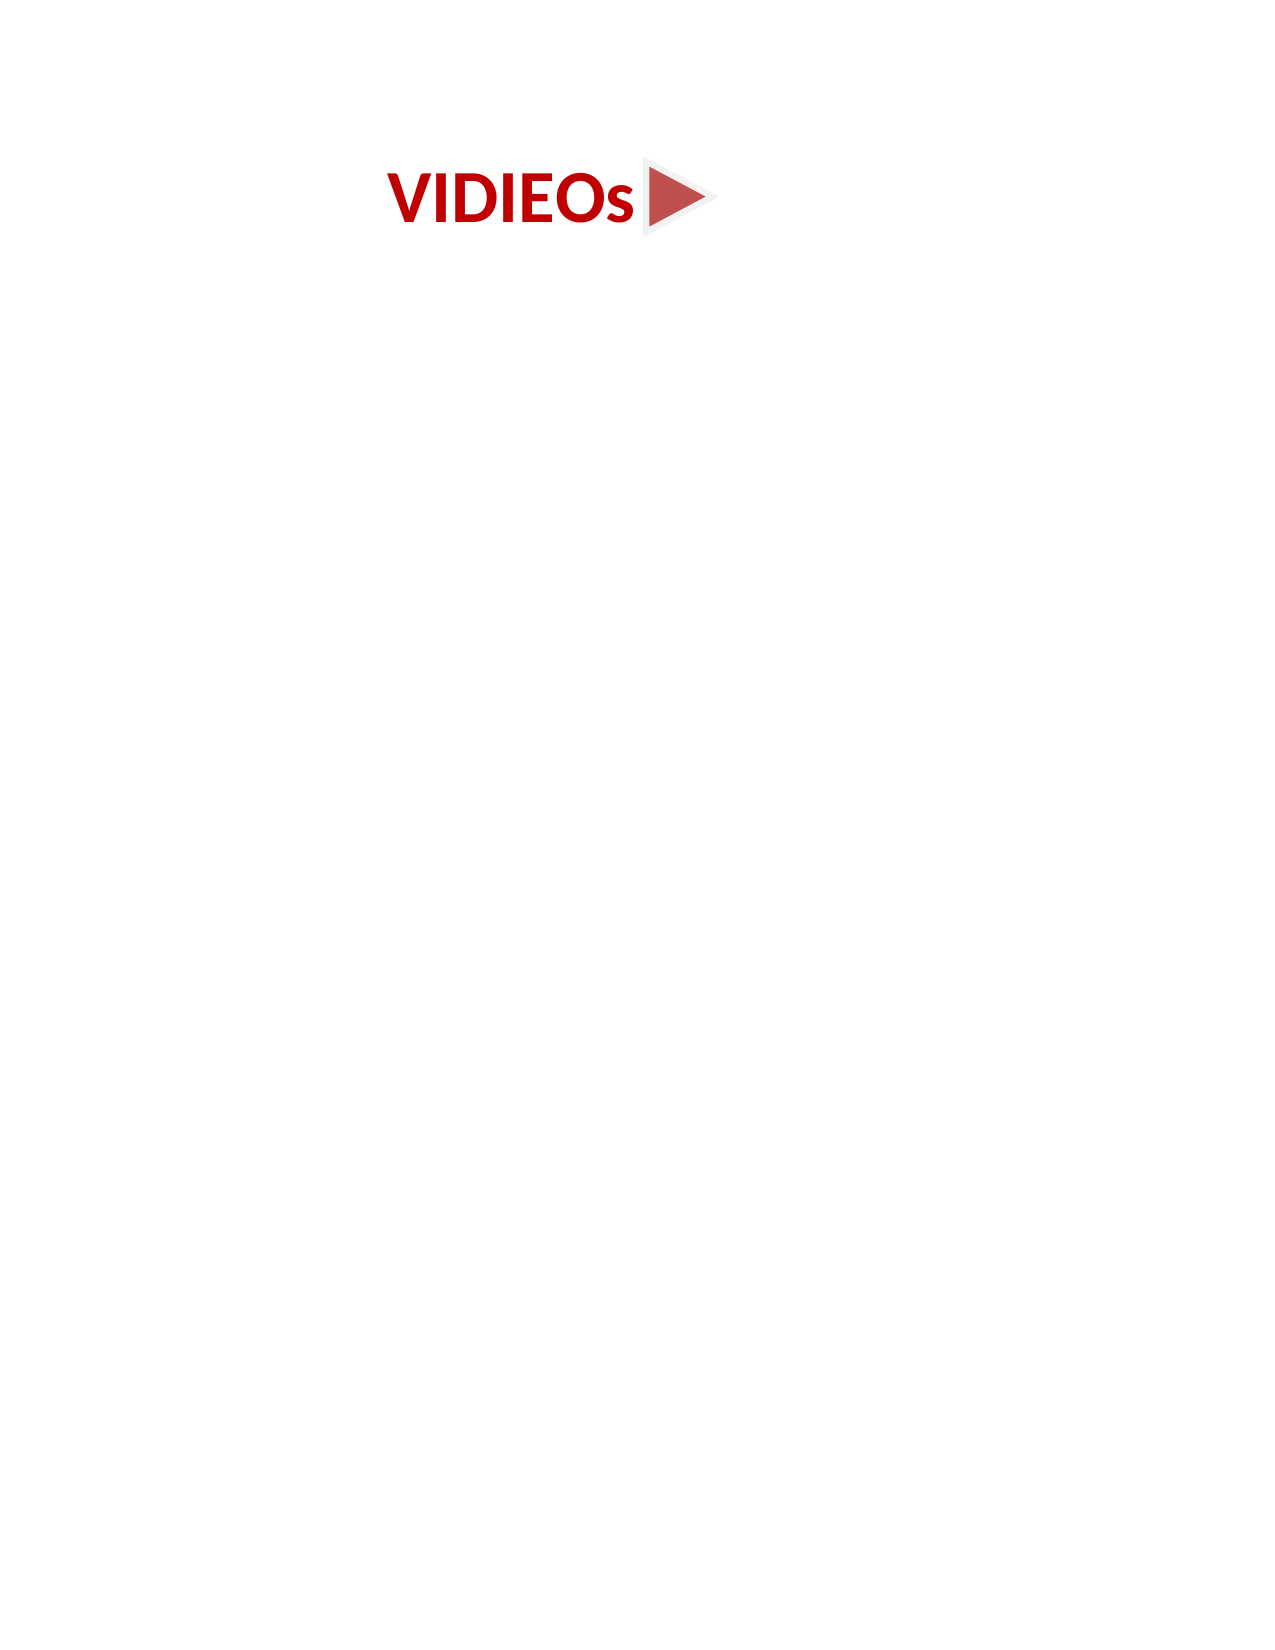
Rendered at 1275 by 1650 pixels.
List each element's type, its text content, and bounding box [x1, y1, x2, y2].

text VIDIEOs [150, 150, 1125, 242]
